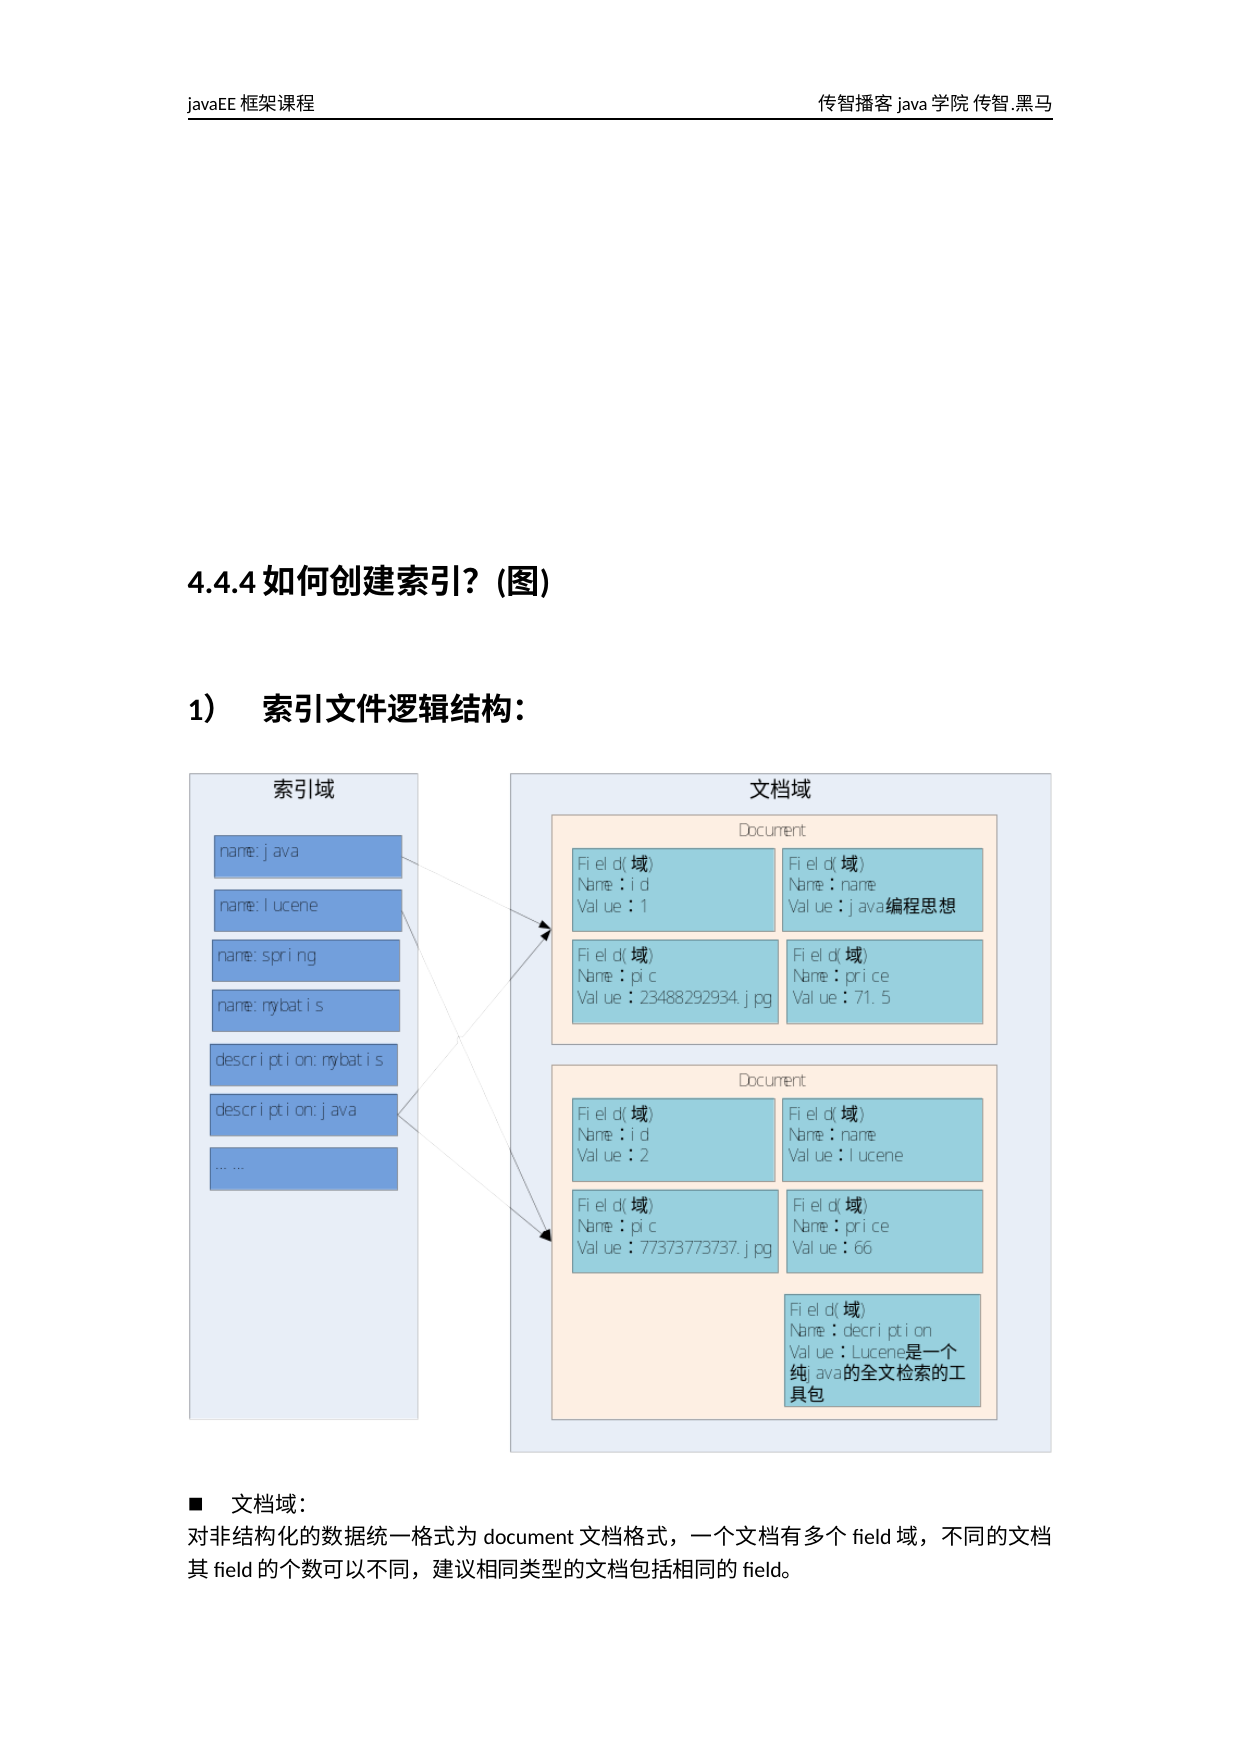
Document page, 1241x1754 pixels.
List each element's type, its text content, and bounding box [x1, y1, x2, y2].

list 文档域： [187, 1486, 1053, 1519]
subtitle 如何创建索引？(图) [187, 547, 1053, 612]
list 索引文件逻辑结构： [187, 674, 1053, 739]
text 对非结构化的数据统一格式为document文档格式，一个文档有多个field域，不同的文档其field的个数可以不同，建议相同类型的文档包括相同的field。 [187, 1519, 1053, 1584]
